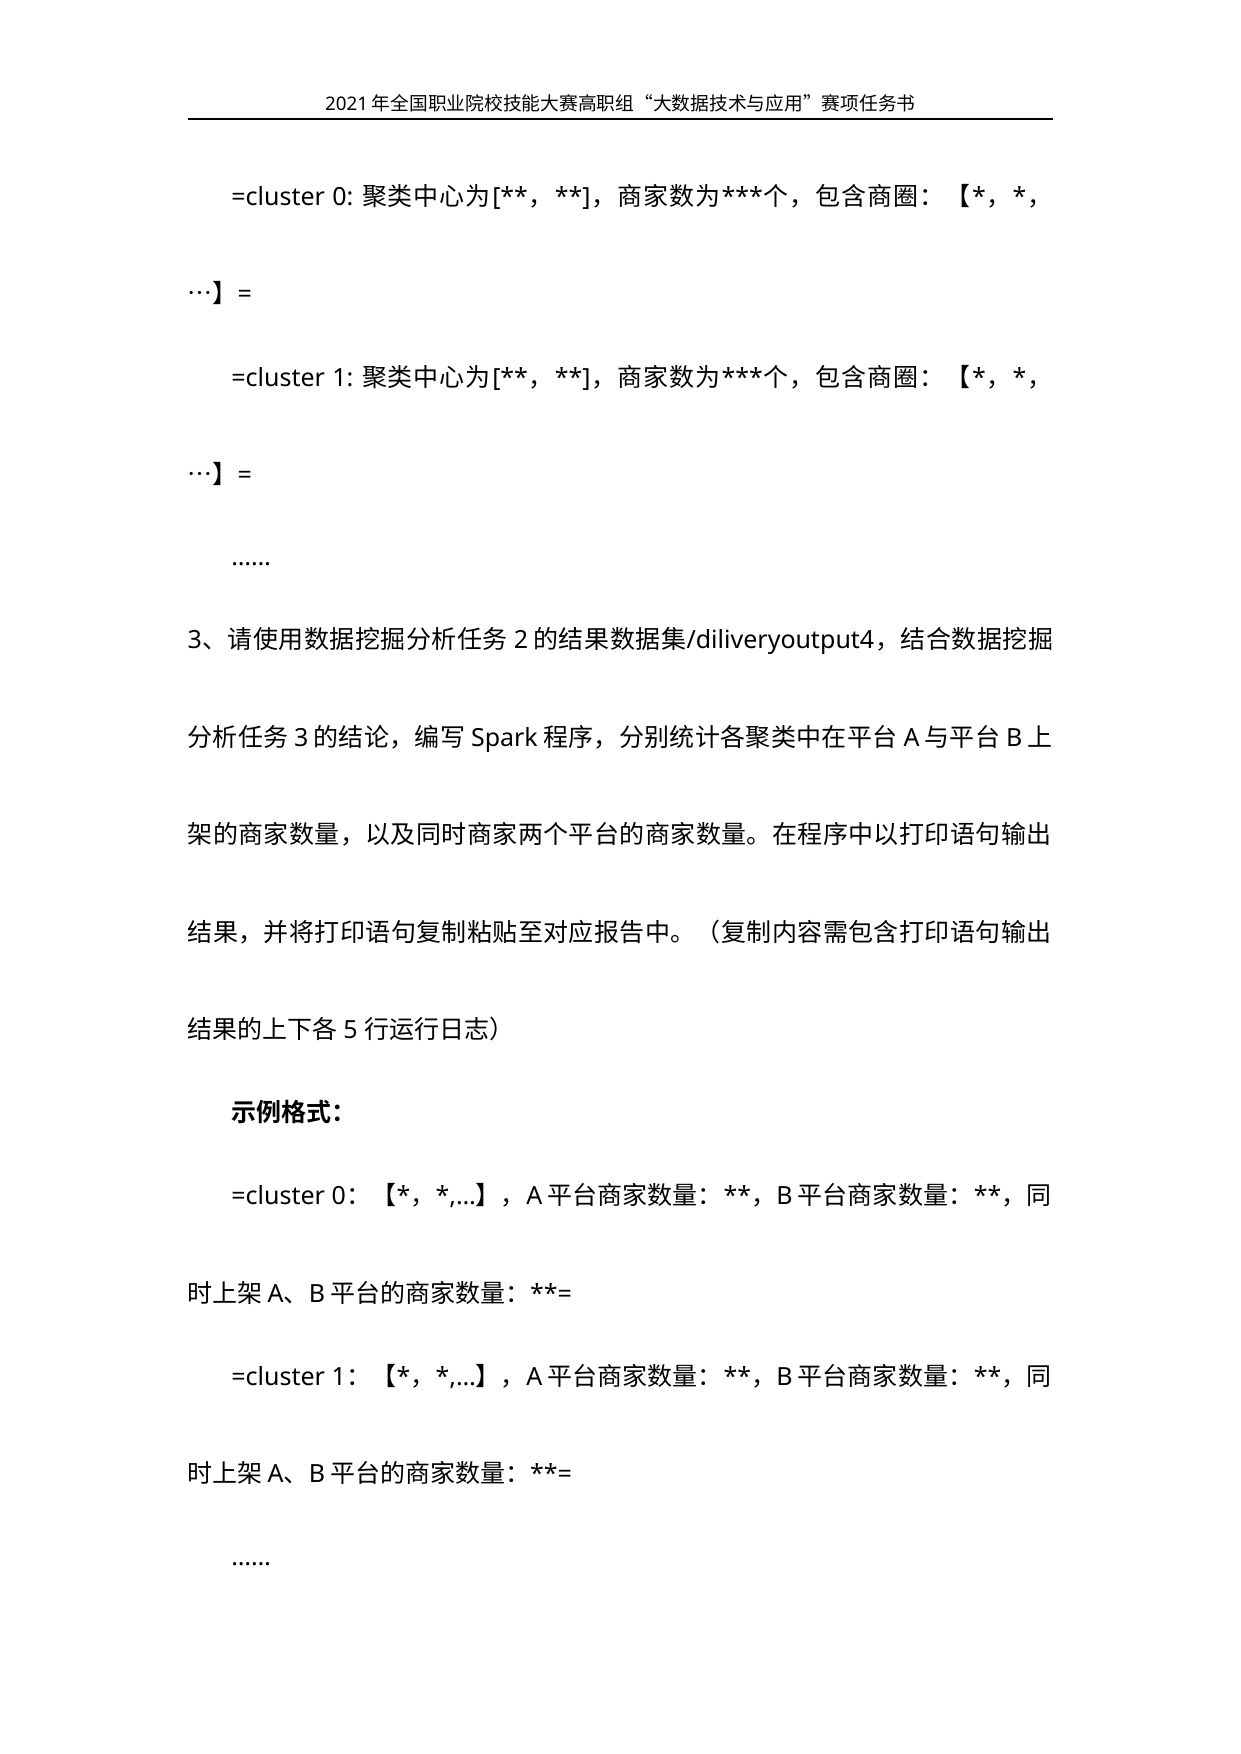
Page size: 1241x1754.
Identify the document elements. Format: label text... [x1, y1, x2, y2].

text …… [187, 1523, 1053, 1588]
text 3、请使用数据挖掘分析任务2的结果数据集/diliveryoutput4，结合数据挖掘分析任务3的结论，编写Spark程序，分别统计各聚类中在平台A与平台B上架的商家数量，以及同时商家两个平台的商家数量。在程序中以打印语句输出结果，并将打印语句复制粘贴至对应报告中。（复制内容需包含打印语句输出结果的上下各 5 行运行日志） [187, 605, 1053, 1060]
text =cluster 1：【*，*,…】，A平台商家数量：**，B平台商家数量：**，同时上架A、B平台的商家数量：**= [187, 1342, 1053, 1504]
text =cluster 0：【*，*,…】，A平台商家数量：**，B平台商家数量：**，同时上架A、B平台的商家数量：**= [187, 1161, 1053, 1324]
text …… [187, 523, 1053, 588]
text =cluster 1: 聚类中心为[**，**]，商家数为***个，包含商圈：【*，*，…】= [187, 343, 1053, 505]
text 示例格式： [187, 1078, 1053, 1143]
text =cluster 0: 聚类中心为[**，**]，商家数为***个，包含商圈：【*，*，…】= [187, 162, 1053, 324]
